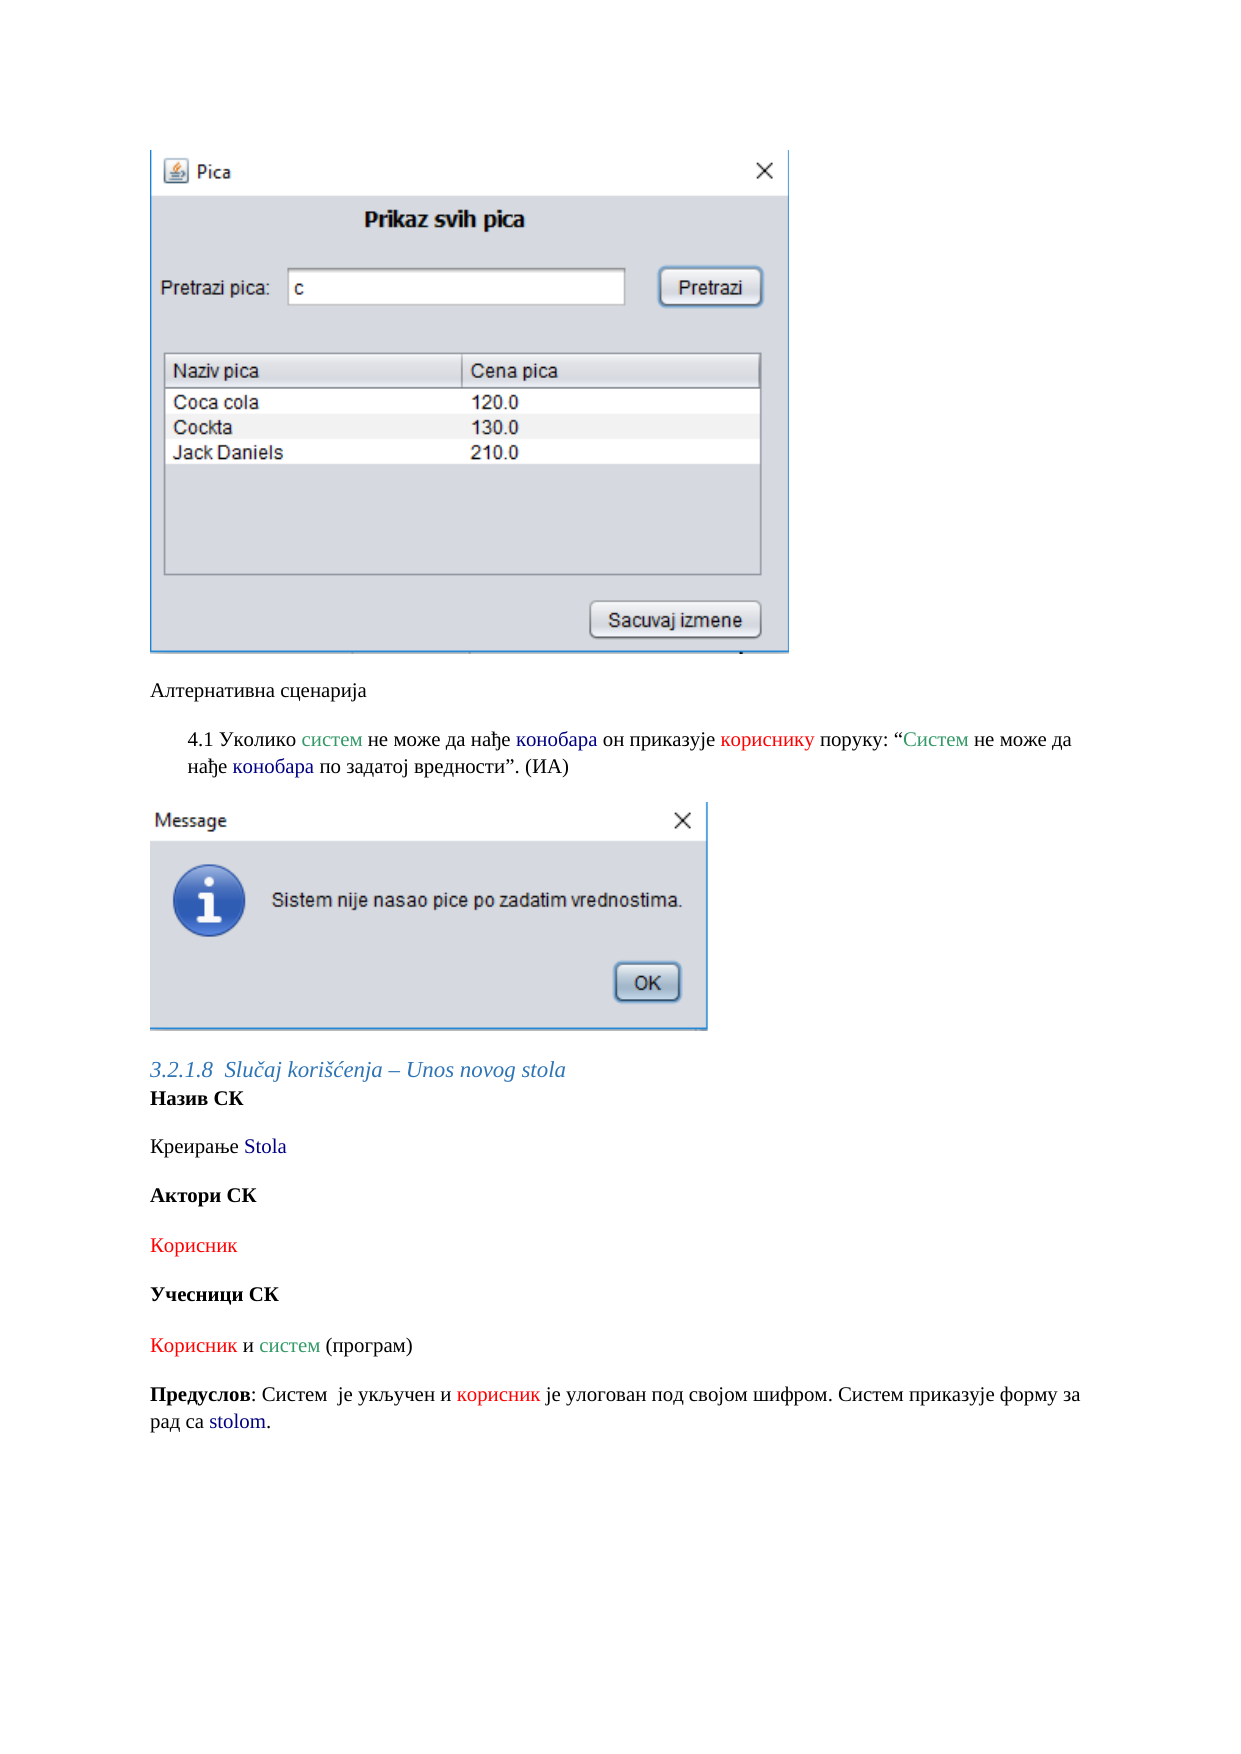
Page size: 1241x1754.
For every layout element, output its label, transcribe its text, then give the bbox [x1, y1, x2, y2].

text 4.1 Уколико систем не може да нађе конобара он приказује кориснику поруку: “Систем не може да нађе конобара по задатој вредности”. (ИА) [187, 727, 1090, 778]
text Алтернативна сценарија [150, 678, 1090, 702]
text Актори СК [150, 1183, 1090, 1207]
text Предуслов: Систем је укључен и корисник je улогован под својом шифром. Систем приказује форму за рад са stolom. [150, 1382, 1090, 1433]
text Корисник и систем (програм) [150, 1331, 1090, 1357]
text Учесници СК [150, 1282, 1090, 1306]
picture [150, 150, 789, 654]
subtitle 3.2.1.8 Slučaj korišćenja – Unos novog stola [150, 1056, 1090, 1082]
text Корисник [150, 1231, 1090, 1258]
text Креирање Stola [150, 1134, 1090, 1158]
picture [150, 802, 708, 1031]
text Назив СК [150, 1086, 1090, 1110]
